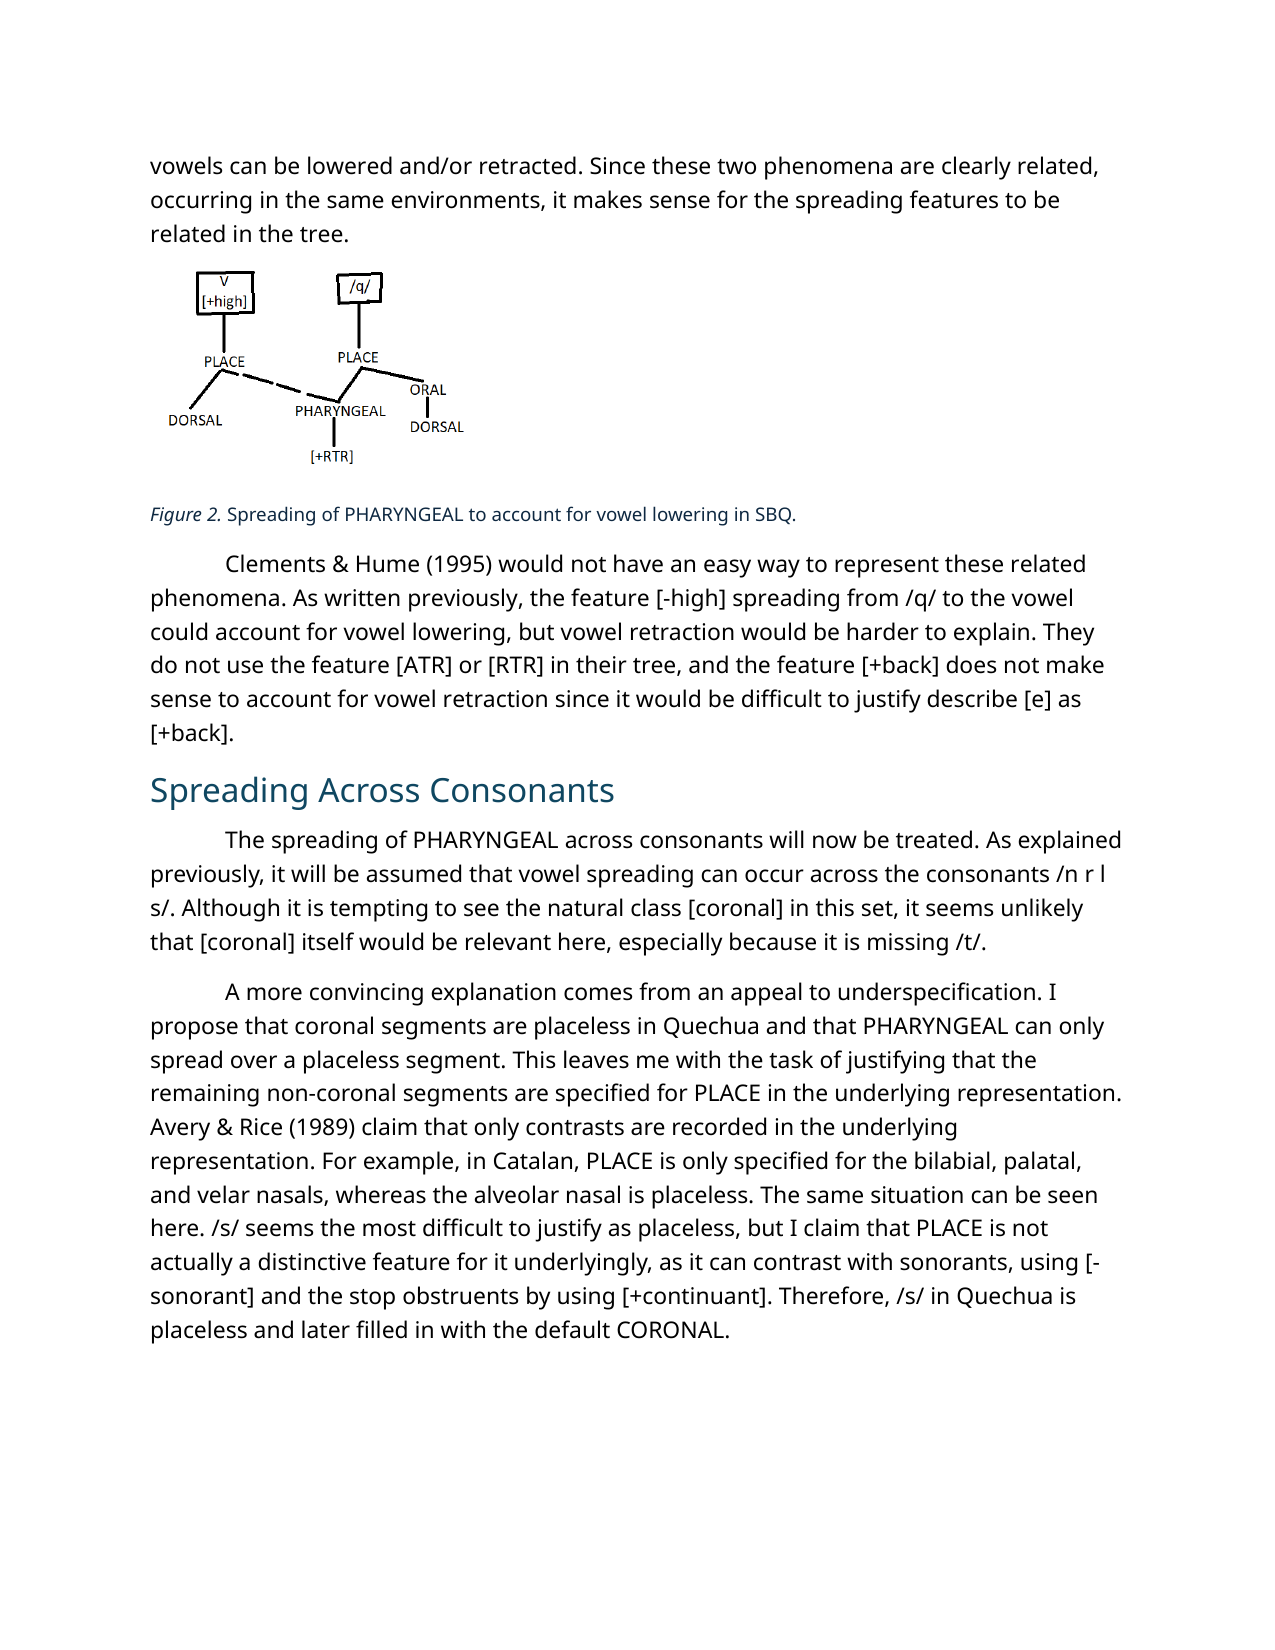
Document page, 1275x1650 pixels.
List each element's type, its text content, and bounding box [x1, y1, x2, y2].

text Figure 2. Spreading of PHARYNGEAL to account for vowel lowering in SBQ. [150, 502, 1125, 527]
text Clements & Hume (1995) would not have an easy way to represent these related phenomena. As written previously, the feature [-high] spreading from /q/ to the vowel could account for vowel lowering, but vowel retraction would be harder to explain. They do not use the feature [ATR] or [RTR] in their tree, and the feature [+back] does not make sense to account for vowel retraction since it would be difficult to justify describe [e] as [+back]. [150, 548, 1125, 748]
subtitle Spreading Across Consonants [150, 767, 1125, 812]
text The spreading of PHARYNGEAL across consonants will now be treated. As explained previously, it will be assumed that vowel spreading can occur across the consonants /n r l s/. Although it is tempting to see the natural class [coronal] in this set, it seems unlikely that [coronal] itself would be relevant here, especially because it is missing /t/. [150, 824, 1125, 957]
picture [150, 267, 518, 483]
text A more convincing explanation comes from an appeal to underspecification. I propose that coronal segments are placeless in Quechua and that PHARYNGEAL can only spread over a placeless segment. This leaves me with the task of justifying that the remaining non-coronal segments are specified for PLACE in the underlying representation. Avery & Rice (1989) claim that only contrasts are recorded in the underlying representation. For example, in Catalan, PLACE is only specified for the bilabial, palatal, and velar nasals, whereas the alveolar nasal is placeless. The same situation can be seen here. /s/ seems the most difficult to justify as placeless, but I claim that PLACE is not actually a distinctive feature for it underlyingly, as it can contrast with sonorants, using [-sonorant] and the stop obstruents by using [+continuant]. Therefore, /s/ in Quechua is placeless and later filled in with the default CORONAL. [150, 976, 1125, 1345]
